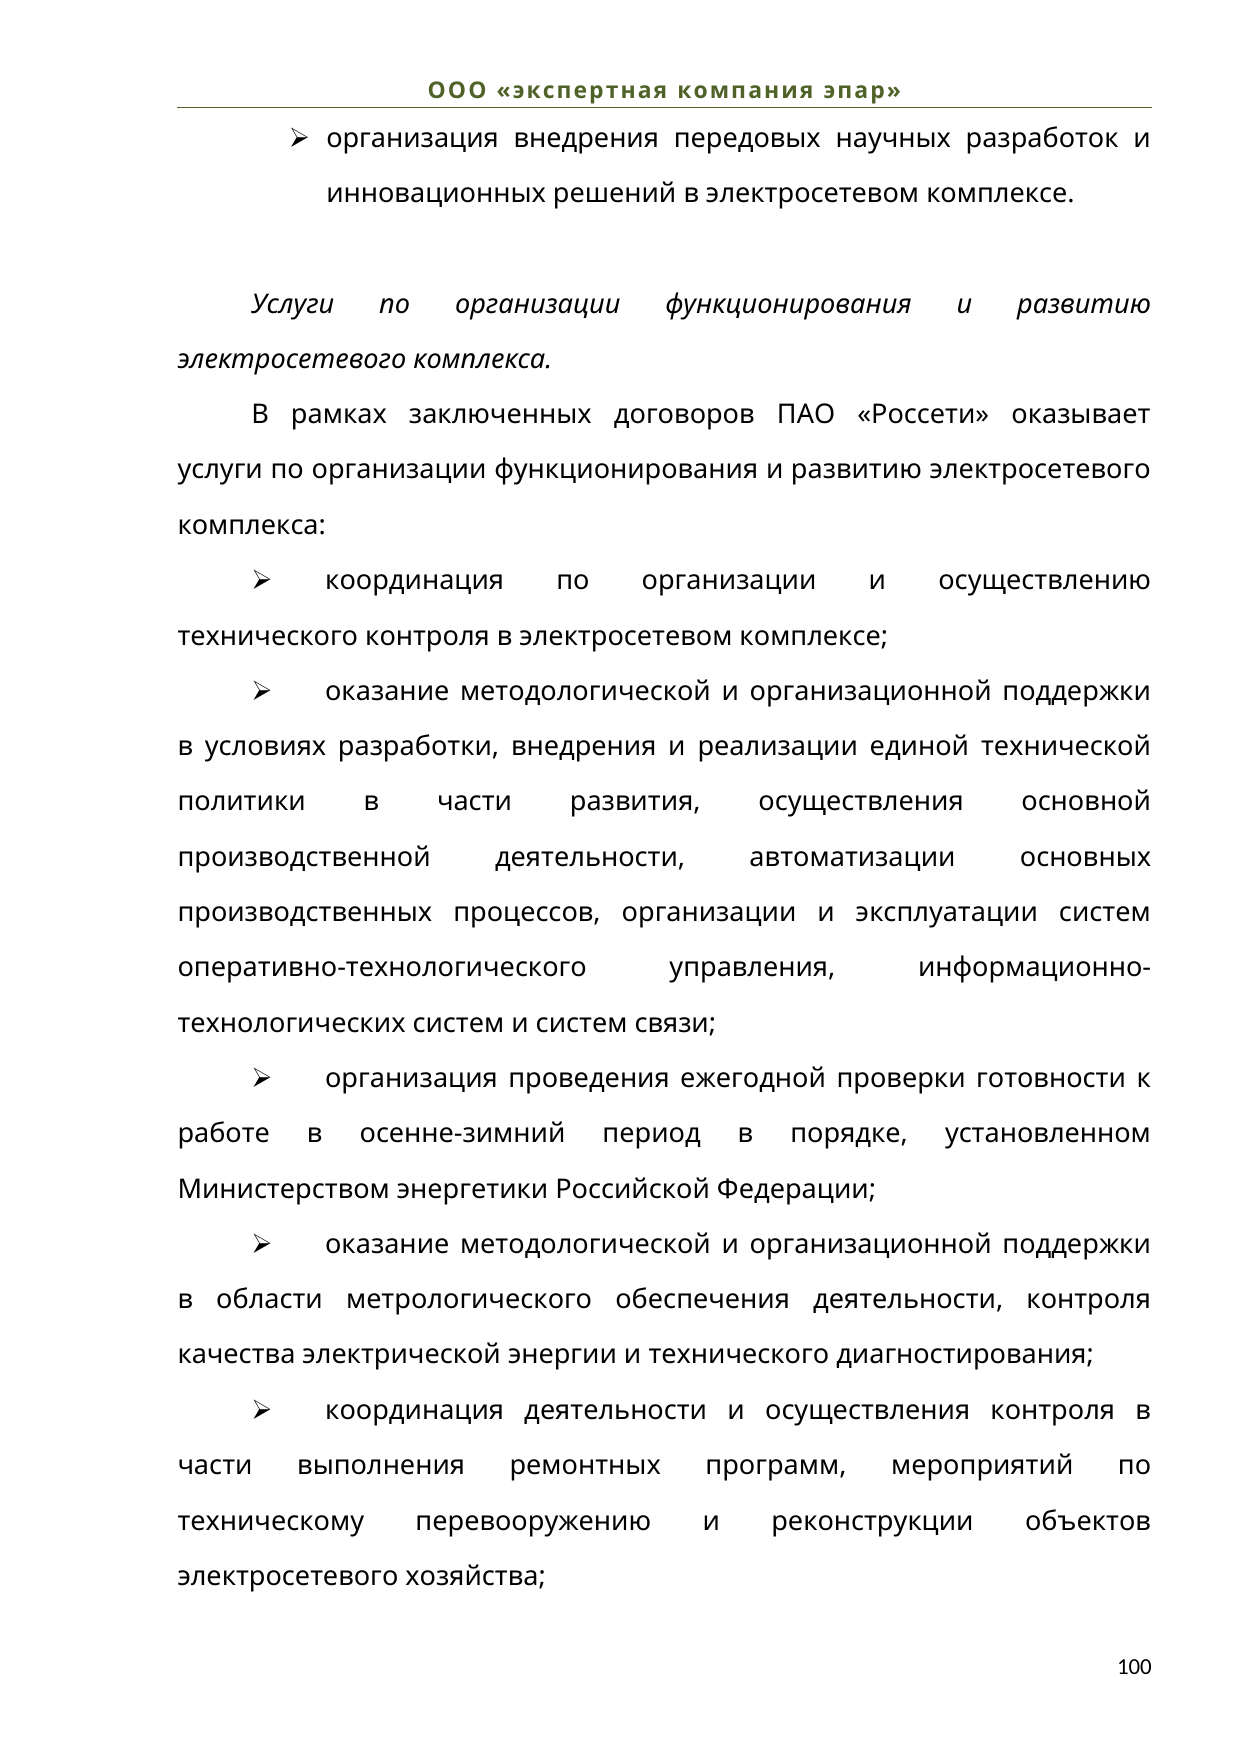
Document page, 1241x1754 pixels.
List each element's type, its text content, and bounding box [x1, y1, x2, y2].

list организация внедрения передовых научных разработок и инновационных решений в электросетевом комплексе. [288, 118, 1152, 210]
text Услуги по организации функционирования и развитию электросетевого комплекса. [177, 284, 1152, 376]
list оказание методологической и организационной поддержки в области метрологического обеспечения деятельности, контроля качества электрической энергии и технического диагностирования; [177, 1224, 1152, 1372]
list организация проведения ежегодной проверки готовности к работе в осенне-зимний период в порядке, установленном Министерством энергетики Российской Федерации; [177, 1058, 1152, 1206]
list координация деятельности и осуществления контроля в части выполнения ремонтных программ, мероприятий по техническому перевооружению и реконструкции объектов электросетевого хозяйства; [177, 1390, 1152, 1593]
list оказание методологической и организационной поддержки в условиях разработки, внедрения и реализации единой технической политики в части развития, осуществления основной производственной деятельности, автоматизации основных производственных процессов, организации и эксплуатации систем оперативно-технологического управления, информационно-технологических систем и систем связи; [177, 671, 1152, 1040]
text В рамках заключенных договоров ПАО «Россети» оказывает услуги по организации функционирования и развитию электросетевого комплекса: [177, 395, 1152, 542]
list координация по организации и осуществлению технического контроля в электросетевом комплексе; [177, 561, 1152, 653]
